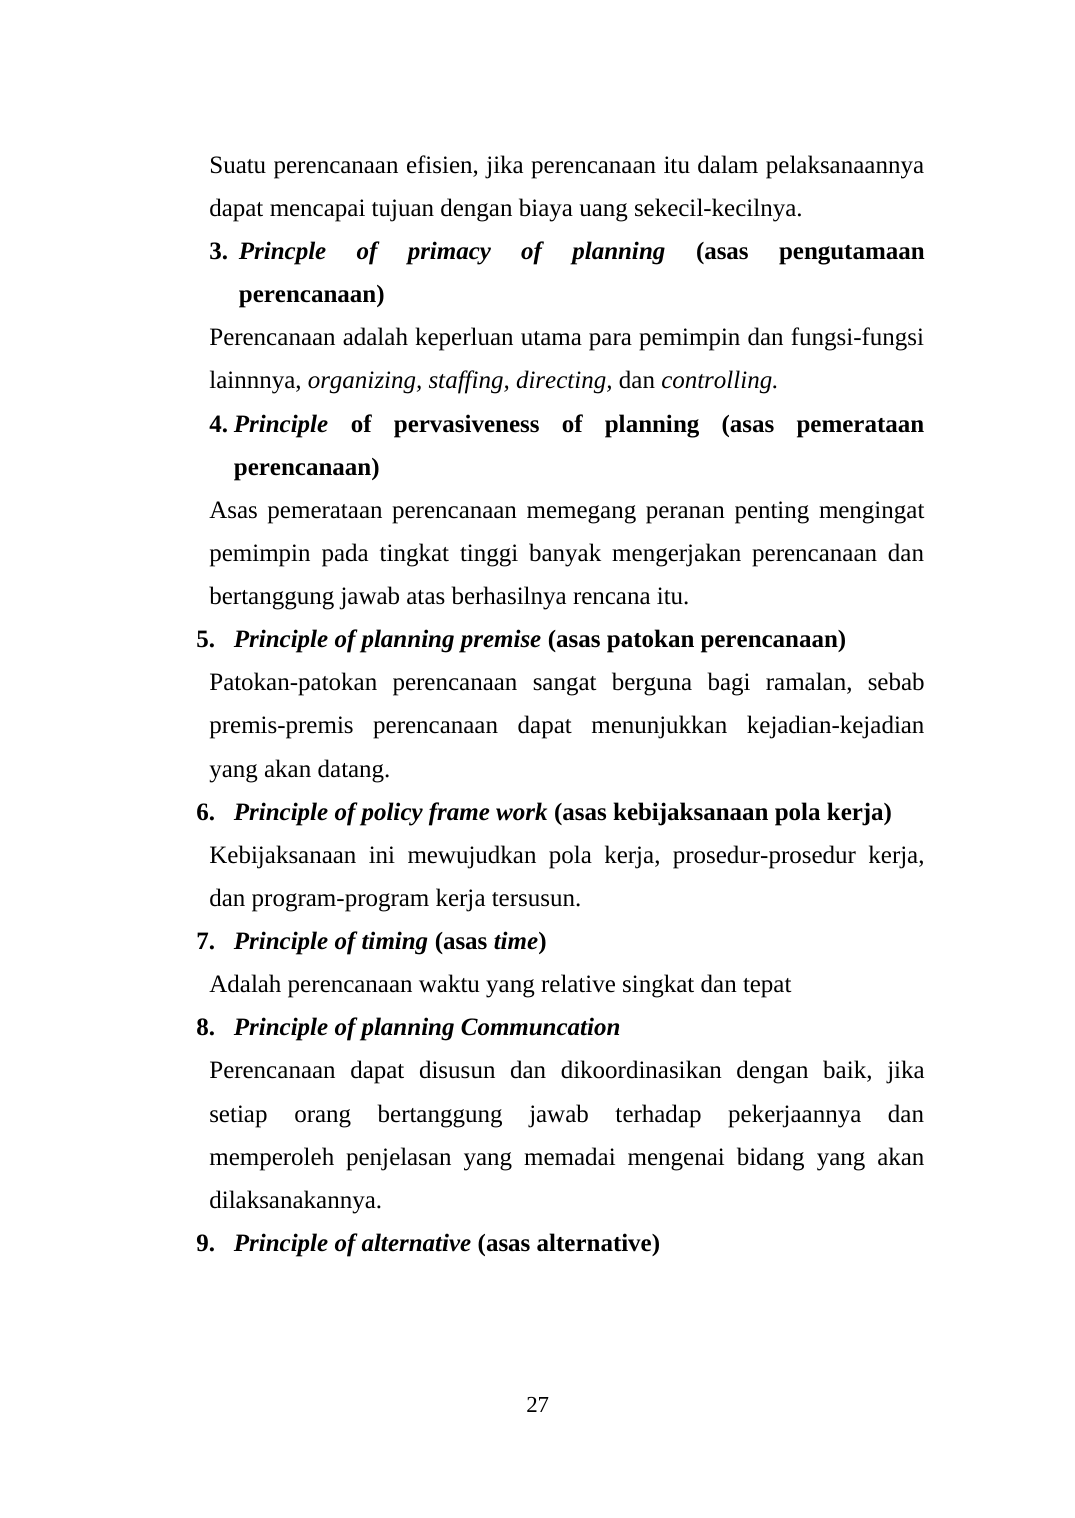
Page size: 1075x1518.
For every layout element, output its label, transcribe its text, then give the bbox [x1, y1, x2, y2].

list Perencanaan adalah keperluan utama para pemimpin dan fungsi-fungsi lainnnya, organizing, staffing, directing, dan controlling. [209, 322, 925, 394]
list Principle of alternative (asas alternative) [196, 1228, 925, 1257]
list Principle of planning premise (asas patokan perencanaan) [196, 624, 925, 653]
text Adalah perencanaan waktu yang relative singkat dan tepat [150, 969, 925, 998]
list Suatu perencanaan efisien, jika perencanaan itu dalam pelaksanaannya dapat mencapai tujuan dengan biaya uang sekecil-kecilnya. [209, 150, 925, 222]
list Principle of timing (asas time) [196, 926, 925, 955]
list Asas pemerataan perencanaan memegang peranan penting mengingat pemimpin pada tingkat tinggi banyak mengerjakan perencanaan dan bertanggung jawab atas berhasilnya rencana itu. [209, 495, 925, 610]
list Patokan-patokan perencanaan sangat berguna bagi ramalan, sebab premis-premis perencanaan dapat menunjukkan kejadian-kejadian yang akan datang. [209, 667, 925, 782]
list Principle of pervasiveness of planning (asas pemerataan perencanaan) [209, 409, 925, 481]
list Kebijaksanaan ini mewujudkan pola kerja, prosedur-prosedur kerja, dan program-program kerja tersusun. [209, 840, 925, 912]
list Principle of policy frame work (asas kebijaksanaan pola kerja) [196, 797, 925, 826]
list Principle of planning Communcation [196, 1012, 925, 1041]
list Perencanaan dapat disusun dan dikoordinasikan dengan baik, jika setiap orang bertanggung jawab terhadap pekerjaannya dan memperoleh penjelasan yang memadai mengenai bidang yang akan dilaksanakannya. [209, 1056, 925, 1214]
list Princple of primacy of planning (asas pengutamaan perencanaan) [209, 236, 925, 308]
